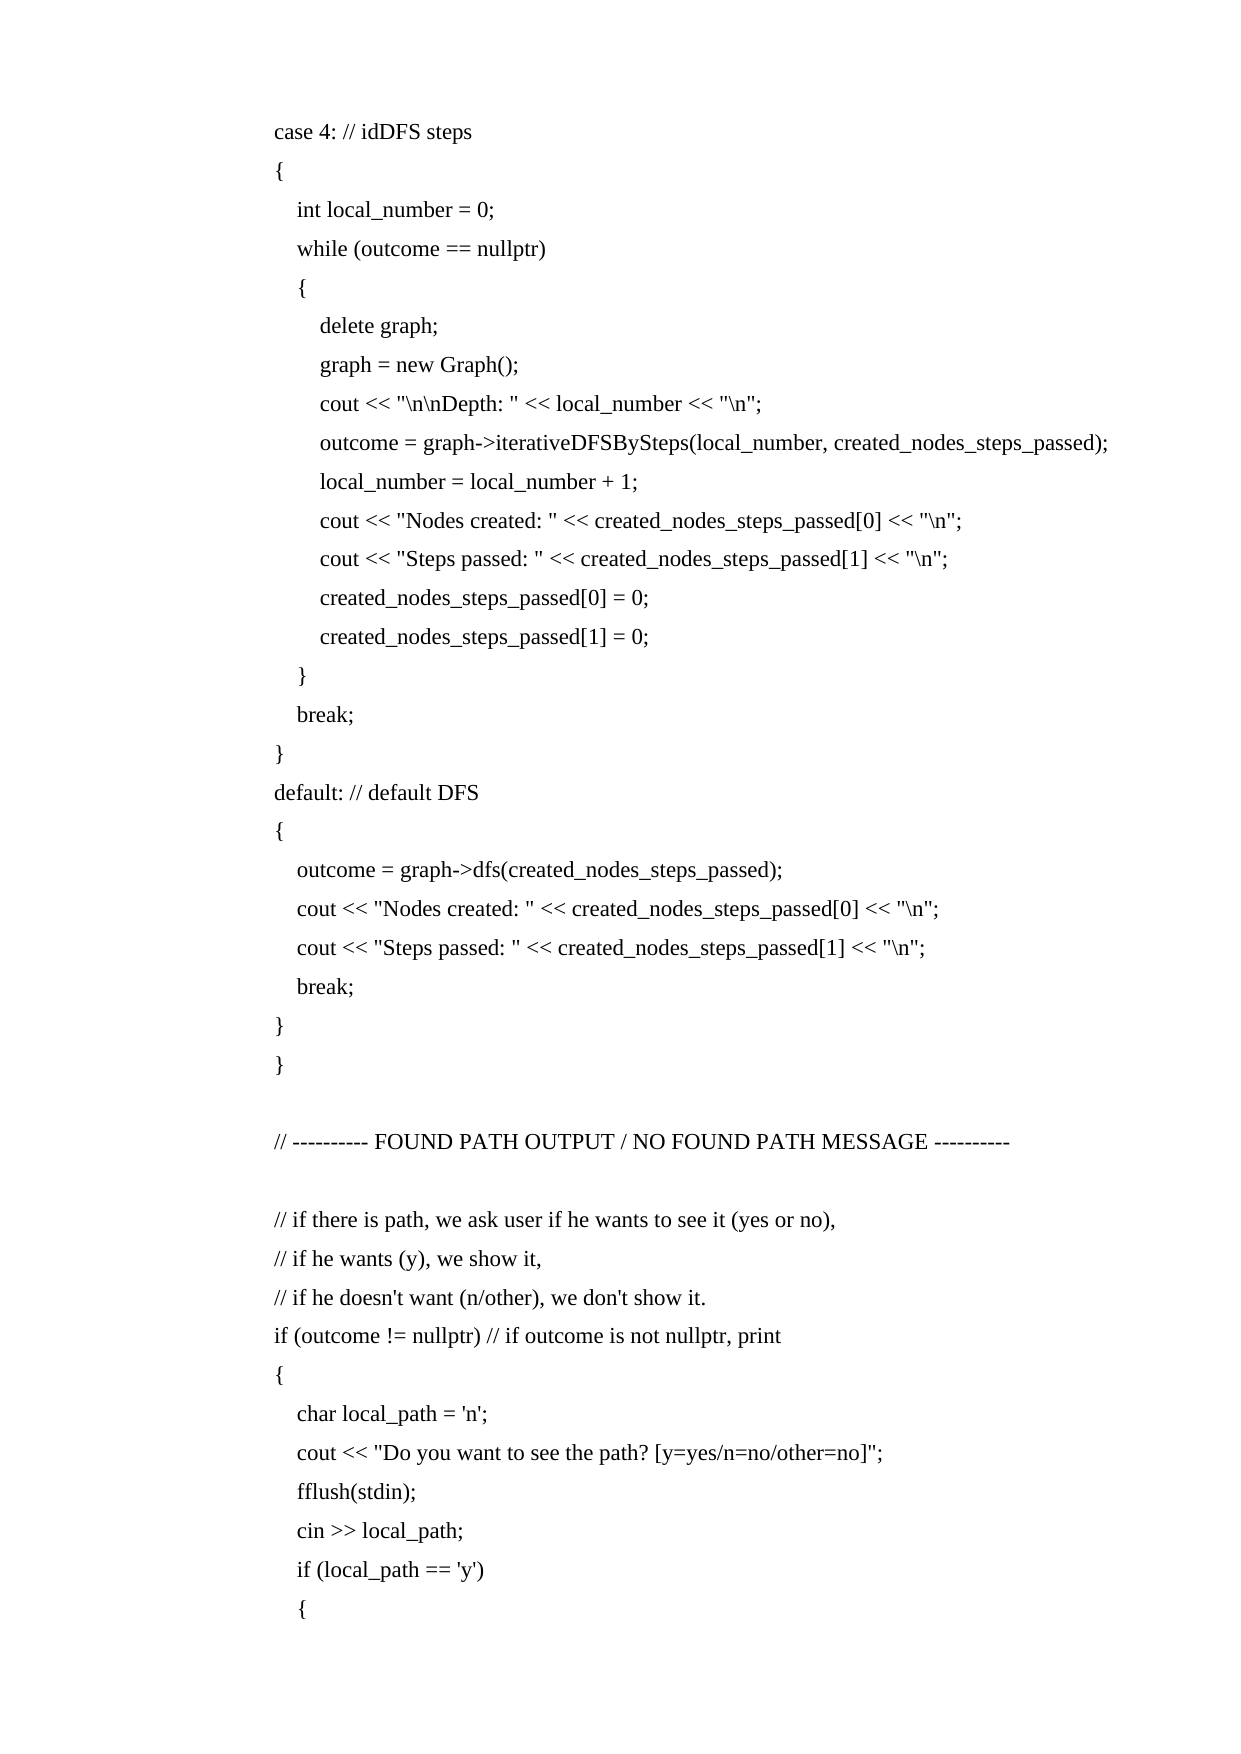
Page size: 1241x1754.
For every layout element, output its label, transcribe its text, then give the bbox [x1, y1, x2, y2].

text { [177, 1361, 1152, 1388]
text int local_number = 0; [177, 196, 1152, 222]
text } [177, 1012, 1152, 1038]
text case 4: // idDFS steps [177, 118, 1152, 144]
text } [177, 740, 1152, 766]
text char local_path = 'n'; [177, 1400, 1152, 1427]
text } [177, 662, 1152, 688]
text break; [177, 701, 1152, 727]
text cout << "Steps passed: " << created_nodes_steps_passed[1] << "\n"; [177, 546, 1152, 572]
text if (outcome != nullptr) // if outcome is not nullptr, print [177, 1323, 1152, 1349]
text default: // default DFS [177, 779, 1152, 805]
text { [177, 157, 1152, 183]
text cout << "\n\nDepth: " << local_number << "\n"; [177, 390, 1152, 416]
text cout << "Do you want to see the path? [y=yes/n=no/other=no]"; [177, 1439, 1152, 1466]
text { [177, 817, 1152, 844]
text cout << "Nodes created: " << created_nodes_steps_passed[0] << "\n"; [177, 895, 1152, 922]
text outcome = graph->iterativeDFSBySteps(local_number, created_nodes_steps_passed); [177, 429, 1152, 455]
text cout << "Steps passed: " << created_nodes_steps_passed[1] << "\n"; [177, 934, 1152, 960]
text graph = new Graph(); [177, 351, 1152, 378]
text if (local_path == 'y') [177, 1556, 1152, 1582]
text // ---------- FOUND PATH OUTPUT / NO FOUND PATH MESSAGE ---------- [177, 1128, 1152, 1155]
text outcome = graph->dfs(created_nodes_steps_passed); [177, 856, 1152, 883]
text created_nodes_steps_passed[0] = 0; [177, 584, 1152, 611]
text // if there is path, we ask user if he wants to see it (yes or no), [177, 1206, 1152, 1232]
text } [177, 1051, 1152, 1077]
text fflush(stdin); [177, 1478, 1152, 1504]
text cin >> local_path; [177, 1517, 1152, 1543]
text { [177, 1594, 1152, 1621]
text break; [177, 973, 1152, 999]
text cout << "Nodes created: " << created_nodes_steps_passed[0] << "\n"; [177, 507, 1152, 533]
text while (outcome == nullptr) [177, 235, 1152, 261]
text { [177, 273, 1152, 300]
text delete graph; [177, 312, 1152, 339]
text // if he doesn't want (n/other), we don't show it. [177, 1284, 1152, 1310]
text created_nodes_steps_passed[1] = 0; [177, 623, 1152, 649]
text local_number = local_number + 1; [177, 468, 1152, 494]
text // if he wants (y), we show it, [177, 1245, 1152, 1271]
